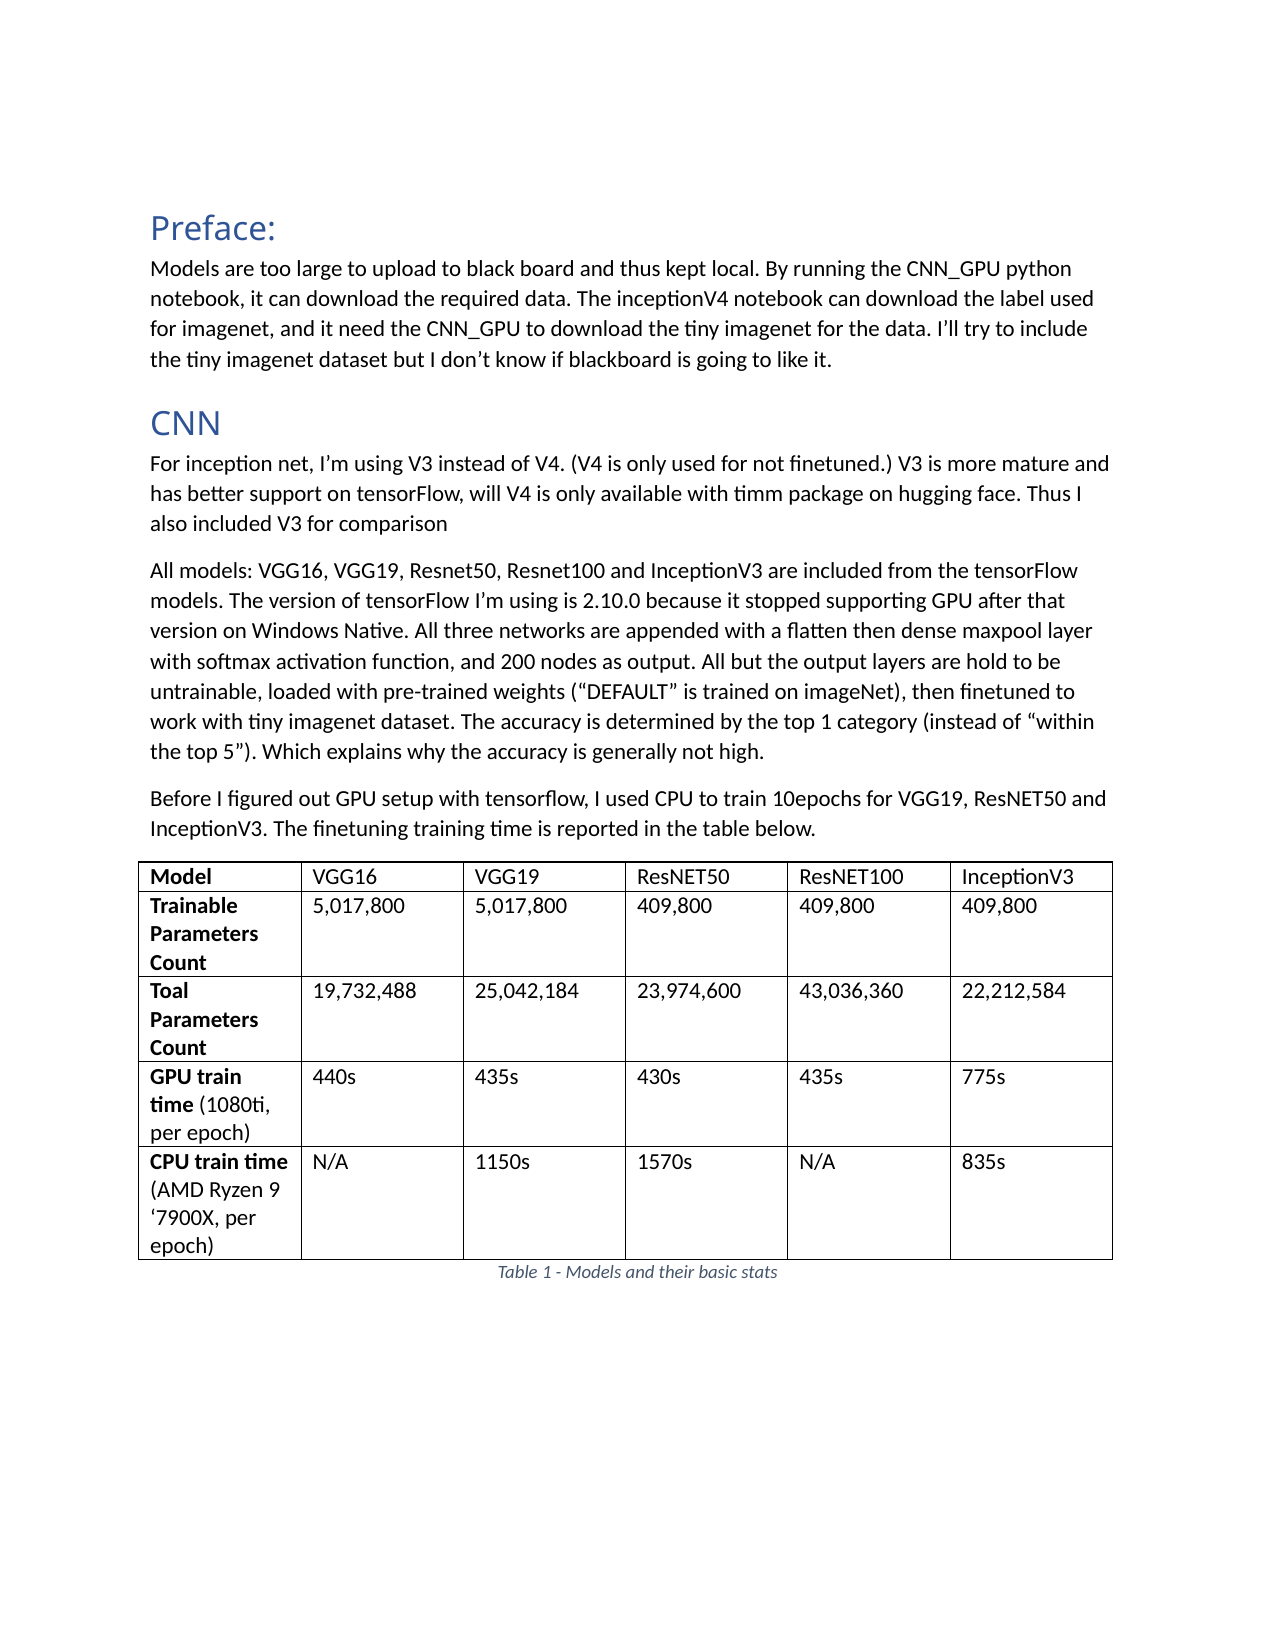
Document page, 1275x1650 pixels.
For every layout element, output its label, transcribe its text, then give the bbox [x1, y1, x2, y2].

table_cell 409,800 [626, 892, 787, 976]
table_cell 23,974,600 [626, 977, 787, 1061]
table_cell GPU train time (1080ti, per epoch) [139, 1062, 301, 1146]
table_header VGG16 [302, 863, 463, 891]
table_cell 5,017,800 [464, 892, 625, 976]
table_cell 1570s [626, 1147, 787, 1259]
table_cell 440s [302, 1062, 463, 1146]
table_cell N/A [788, 1147, 950, 1259]
table_cell 775s [951, 1062, 1112, 1146]
table_cell N/A [302, 1147, 463, 1259]
table_cell 25,042,184 [464, 977, 625, 1061]
table_header Model [139, 863, 301, 891]
table_header ResNET100 [788, 863, 950, 891]
table_header VGG19 [464, 863, 625, 891]
subtitle CNN [150, 400, 1125, 445]
table_cell 835s [951, 1147, 1112, 1259]
table_header InceptionV3 [951, 863, 1112, 891]
table_cell 409,800 [788, 892, 950, 976]
table_cell CPU train time (AMD Ryzen 9 ‘7900X, per epoch) [139, 1147, 301, 1259]
table_cell 5,017,800 [302, 892, 463, 976]
text Models are too large to upload to black board and thus kept local. By running the CNN_GPU python notebook, it can download the required data. The inceptionV4 notebook can download the label used for imagenet, and it need the CNN_GPU to download the tiny imagenet for the data. I’ll try to include the tiny imagenet dataset but I don’t know if blackboard is going to like it. [150, 254, 1125, 373]
table_cell 43,036,360 [788, 977, 950, 1061]
table_cell 409,800 [951, 892, 1112, 976]
subtitle Preface: [150, 205, 1125, 251]
table_cell 19,732,488 [302, 977, 463, 1061]
text Table 1 - Models and their basic stats [150, 1260, 1125, 1283]
text For inception net, I’m using V3 instead of V4. (V4 is only used for not finetuned.) V3 is more mature and has better support on tensorFlow, will V4 is only available with timm package on hugging face. Thus I also included V3 for comparison [150, 449, 1125, 537]
table_cell 435s [464, 1062, 625, 1146]
table_header ResNET50 [626, 863, 787, 891]
table_cell 430s [626, 1062, 787, 1146]
table_cell Trainable Parameters Count [139, 892, 301, 976]
text Before I figured out GPU setup with tensorflow, I used CPU to train 10epochs for VGG19, ResNET50 and InceptionV3. The finetuning training time is reported in the table below. [150, 784, 1125, 843]
text All models: VGG16, VGG19, Resnet50, Resnet100 and InceptionV3 are included from the tensorFlow models. The version of tensorFlow I’m using is 2.10.0 because it stopped supporting GPU after that version on Windows Native. All three networks are appended with a flatten then dense maxpool layer with softmax activation function, and 200 nodes as output. All but the output layers are hold to be untrainable, loaded with pre-trained weights (“DEFAULT” is trained on imageNet), then finetuned to work with tiny imagenet dataset. The accuracy is determined by the top 1 category (instead of “within the top 5”). Which explains why the accuracy is generally not high. [150, 556, 1125, 766]
table_cell 1150s [464, 1147, 625, 1259]
table_cell 435s [788, 1062, 950, 1146]
table_cell 22,212,584 [951, 977, 1112, 1061]
table_cell Toal Parameters Count [139, 977, 301, 1061]
